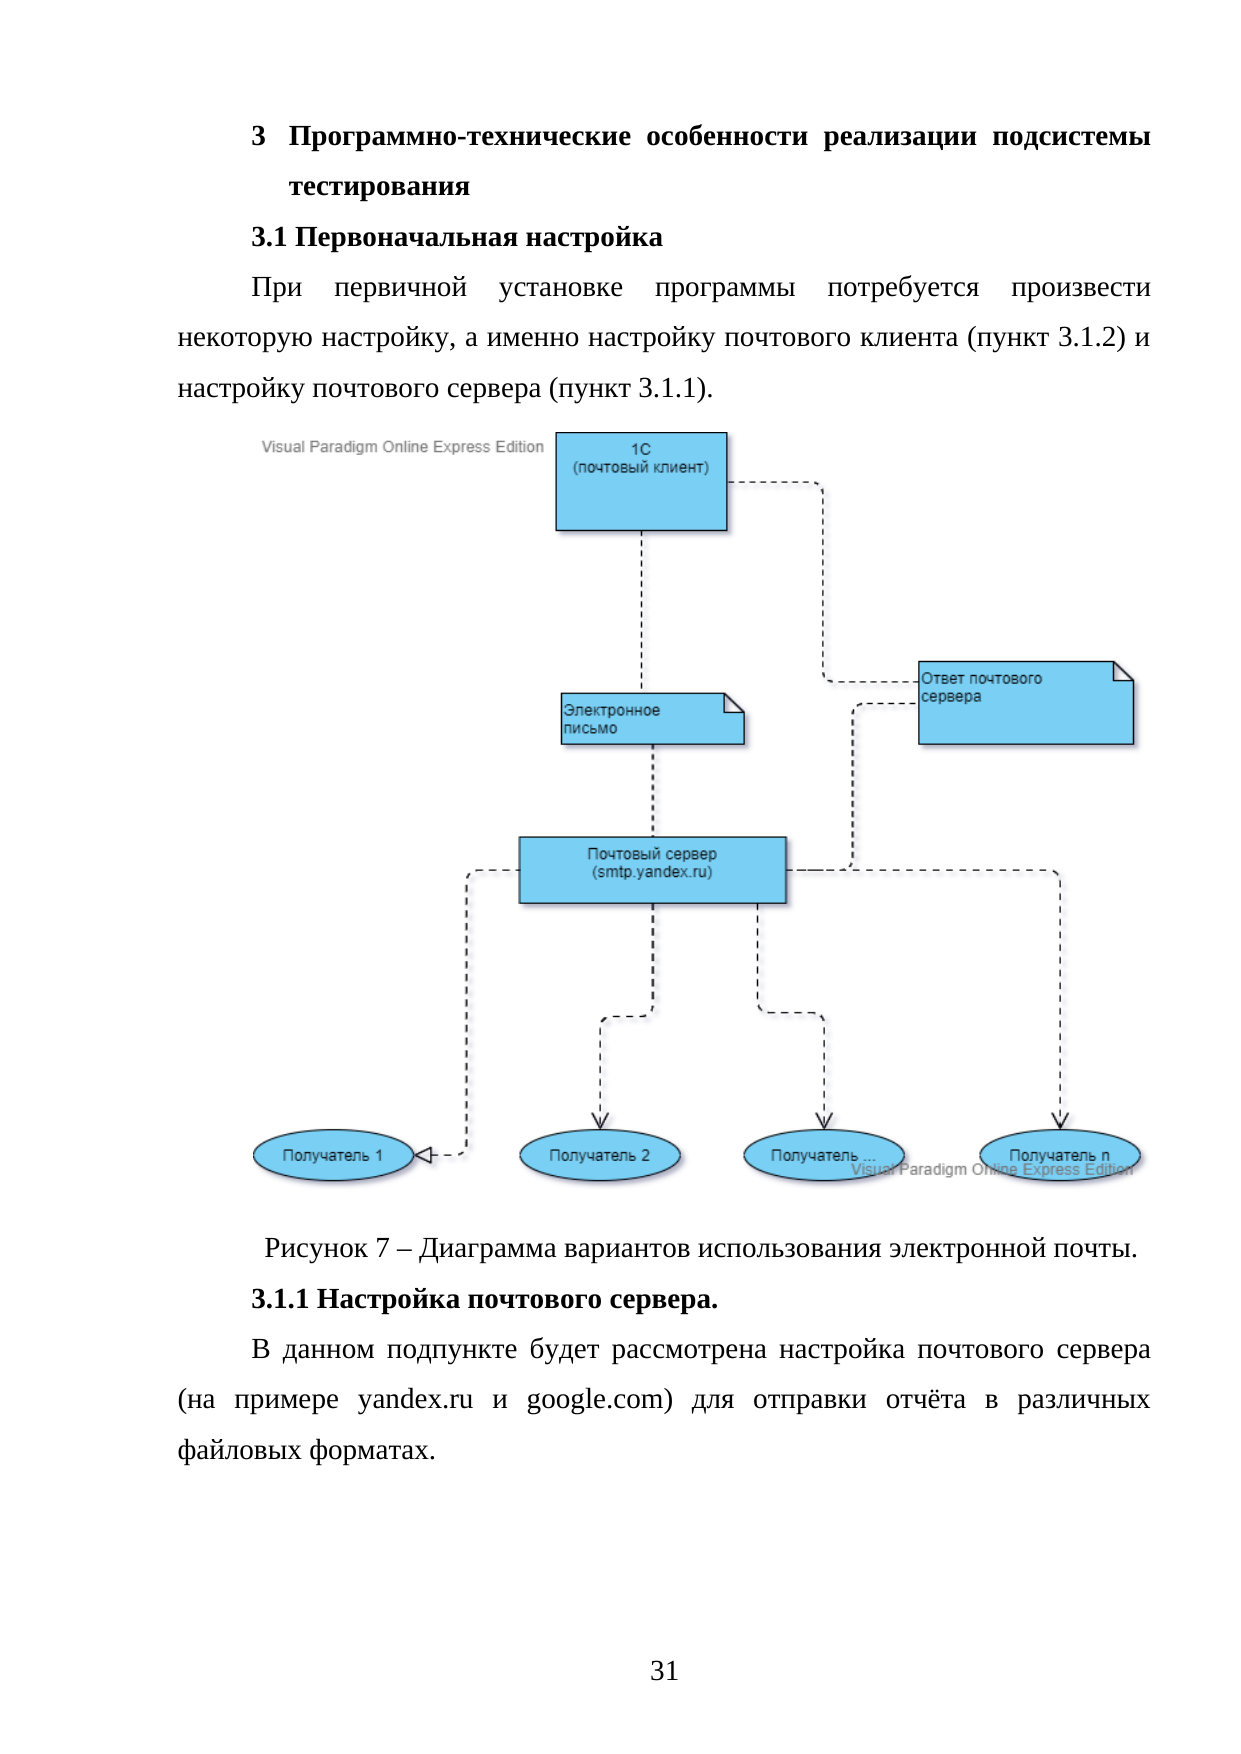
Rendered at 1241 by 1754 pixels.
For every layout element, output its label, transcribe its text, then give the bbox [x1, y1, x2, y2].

subtitle 3.1.1 Настройка почтового сервера. [177, 1281, 1152, 1314]
subtitle 3.1 Первоначальная настройка [177, 219, 1152, 252]
subtitle Программно-технические особенности реализации подсистемы тестирования [251, 118, 1152, 202]
text В данном подпункте будет рассмотрена настройка почтового сервера (на примере yandex.ru и google.com) для отправки отчёта в различных файловых форматах. [177, 1331, 1152, 1465]
picture [253, 432, 1149, 1189]
text При первичной установке программы потребуется произвести некоторую настройку, а именно настройку почтового клиента (пункт 3.1.2) и настройку почтового сервера (пункт 3.1.1). [177, 269, 1152, 403]
text Рисунок 7 – Диаграмма вариантов использования электронной почты. [177, 1231, 1152, 1264]
